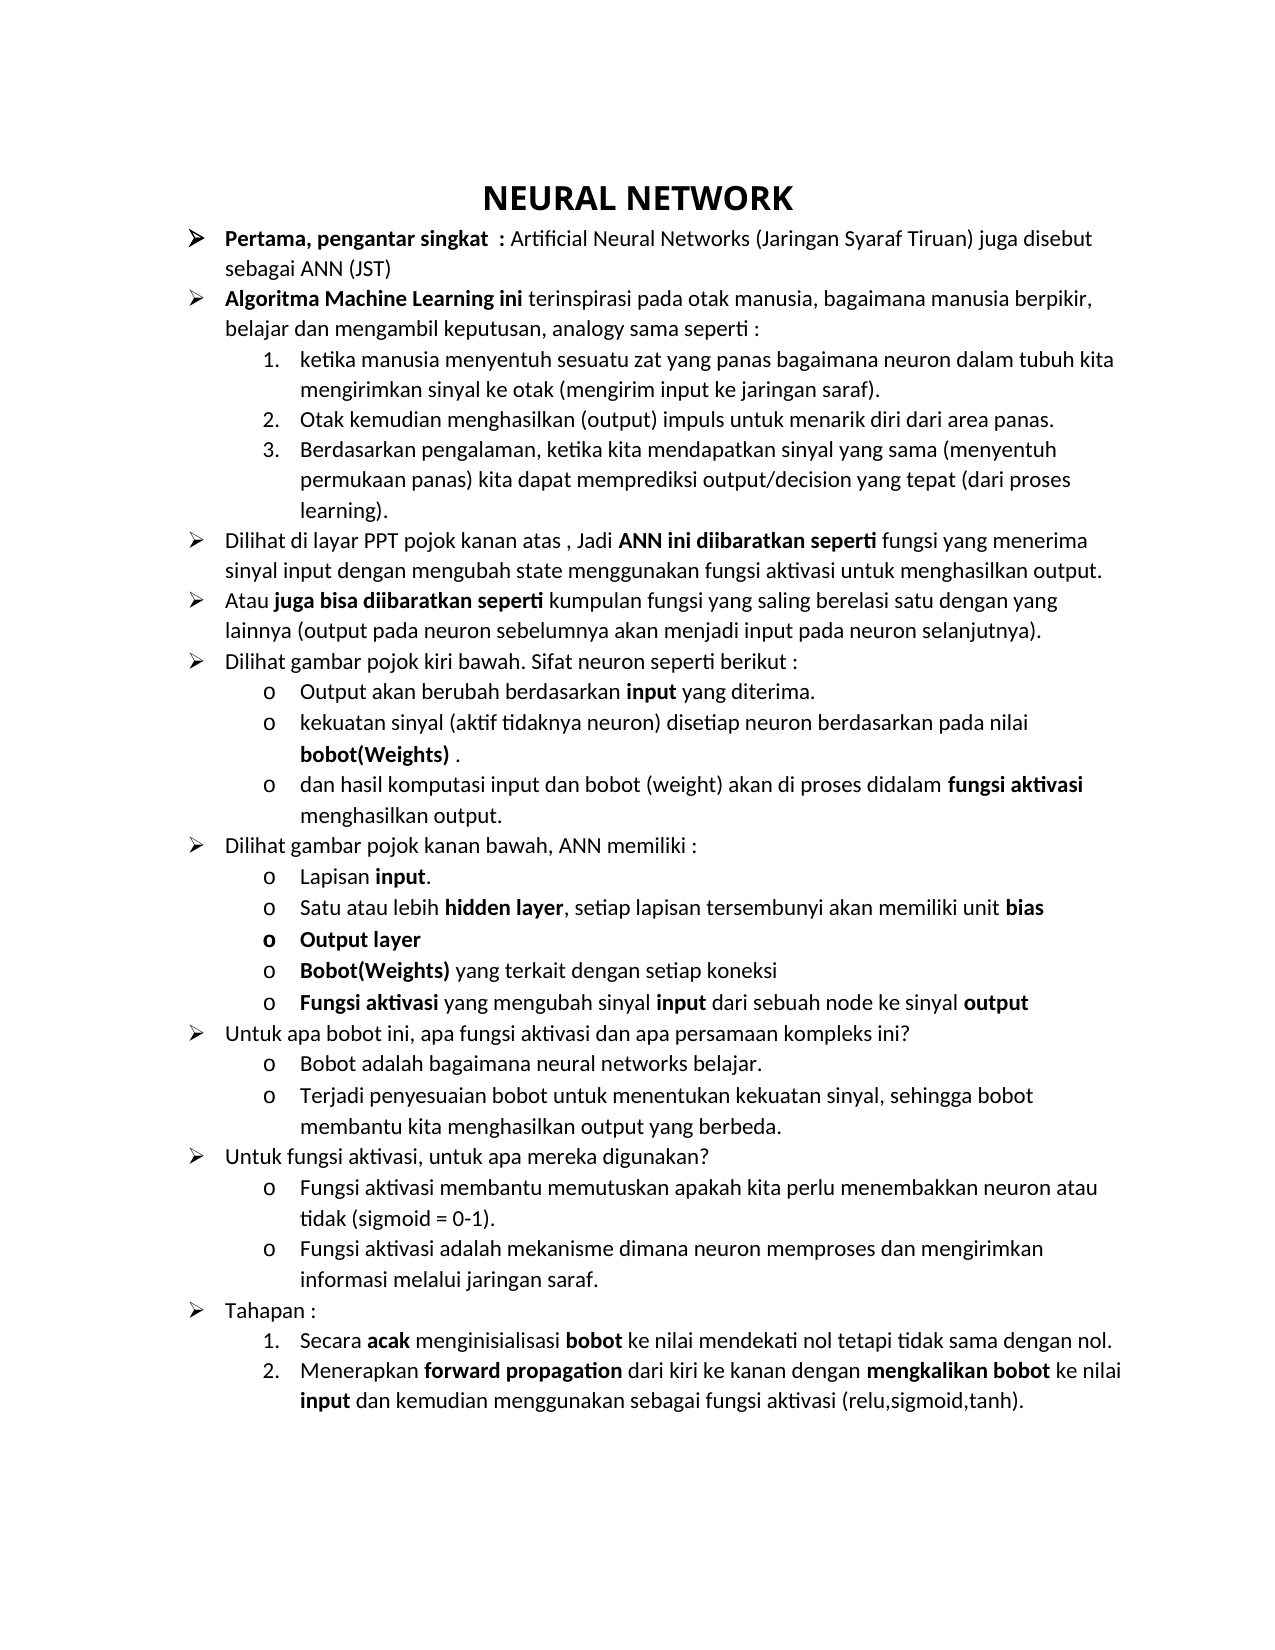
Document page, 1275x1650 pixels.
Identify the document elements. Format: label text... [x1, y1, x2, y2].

list Untuk apa bobot ini, apa fungsi aktivasi dan apa persamaan kompleks ini? [187, 1019, 1125, 1047]
list Fungsi aktivasi adalah mekanisme dimana neuron memproses dan mengirimkan informasi melalui jaringan saraf. [262, 1234, 1125, 1293]
list Dilihat di layar PPT pojok kanan atas , Jadi ANN ini diibaratkan seperti fungsi yang menerima sinyal input dengan mengubah state menggunakan fungsi aktivasi untuk menghasilkan output. [187, 526, 1125, 584]
list Atau juga bisa diibaratkan seperti kumpulan fungsi yang saling berelasi satu dengan yang lainnya (output pada neuron sebelumnya akan menjadi input pada neuron selanjutnya). [187, 586, 1125, 645]
list Pertama, pengantar singkat : Artificial Neural Networks (Jaringan Syaraf Tiruan) juga disebut sebagai ANN (JST) [187, 224, 1125, 282]
list Untuk fungsi aktivasi, untuk apa mereka digunakan? [187, 1142, 1125, 1170]
list Dilihat gambar pojok kanan bawah, ANN memiliki : [187, 832, 1125, 860]
list Tahapan : [187, 1296, 1125, 1324]
list Bobot adalah bagaimana neural networks belajar. [262, 1049, 1125, 1078]
list Fungsi aktivasi membantu memutuskan apakah kita perlu menembakkan neuron atau tidak (sigmoid = 0-1). [262, 1173, 1125, 1232]
list Berdasarkan pengalaman, ketika kita mendapatkan sinyal yang sama (menyentuh permukaan panas) kita dapat memprediksi output/decision yang tepat (dari proses learning). [262, 435, 1125, 524]
list Fungsi aktivasi yang mengubah sinyal input dari sebuah node ke sinyal output [262, 988, 1125, 1017]
list Lapisan input. [262, 862, 1125, 891]
list Dilihat gambar pojok kiri bawah. Sifat neuron seperti berikut : [187, 647, 1125, 675]
list Output layer [262, 925, 1125, 954]
list dan hasil komputasi input dan bobot (weight) akan di proses didalam fungsi aktivasi menghasilkan output. [262, 770, 1125, 829]
list kekuatan sinyal (aktif tidaknya neuron) disetiap neuron berdasarkan pada nilai bobot(Weights) . [262, 708, 1125, 768]
list Secara acak menginisialisasi bobot ke nilai mendekati nol tetapi tidak sama dengan nol. [262, 1326, 1125, 1354]
list Satu atau lebih hidden layer, setiap lapisan tersembunyi akan memiliki unit bias [262, 893, 1125, 922]
list Terjadi penyesuaian bobot untuk menentukan kekuatan sinyal, sehingga bobot membantu kita menghasilkan output yang berbeda. [262, 1081, 1125, 1140]
list Output akan berubah berdasarkan input yang diterima. [262, 677, 1125, 706]
list Otak kemudian menghasilkan (output) impuls untuk menarik diri dari area panas. [262, 405, 1125, 433]
subtitle NEURAL NETWORK [150, 175, 1125, 220]
list Algoritma Machine Learning ini terinspirasi pada otak manusia, bagaimana manusia berpikir, belajar dan mengambil keputusan, analogy sama seperti : [187, 284, 1125, 343]
list ketika manusia menyentuh sesuatu zat yang panas bagaimana neuron dalam tubuh kita mengirimkan sinyal ke otak (mengirim input ke jaringan saraf). [262, 345, 1125, 403]
list Bobot(Weights) yang terkait dengan setiap koneksi [262, 956, 1125, 985]
list Menerapkan forward propagation dari kiri ke kanan dengan mengkalikan bobot ke nilai input dan kemudian menggunakan sebagai fungsi aktivasi (relu,sigmoid,tanh). [262, 1356, 1125, 1414]
